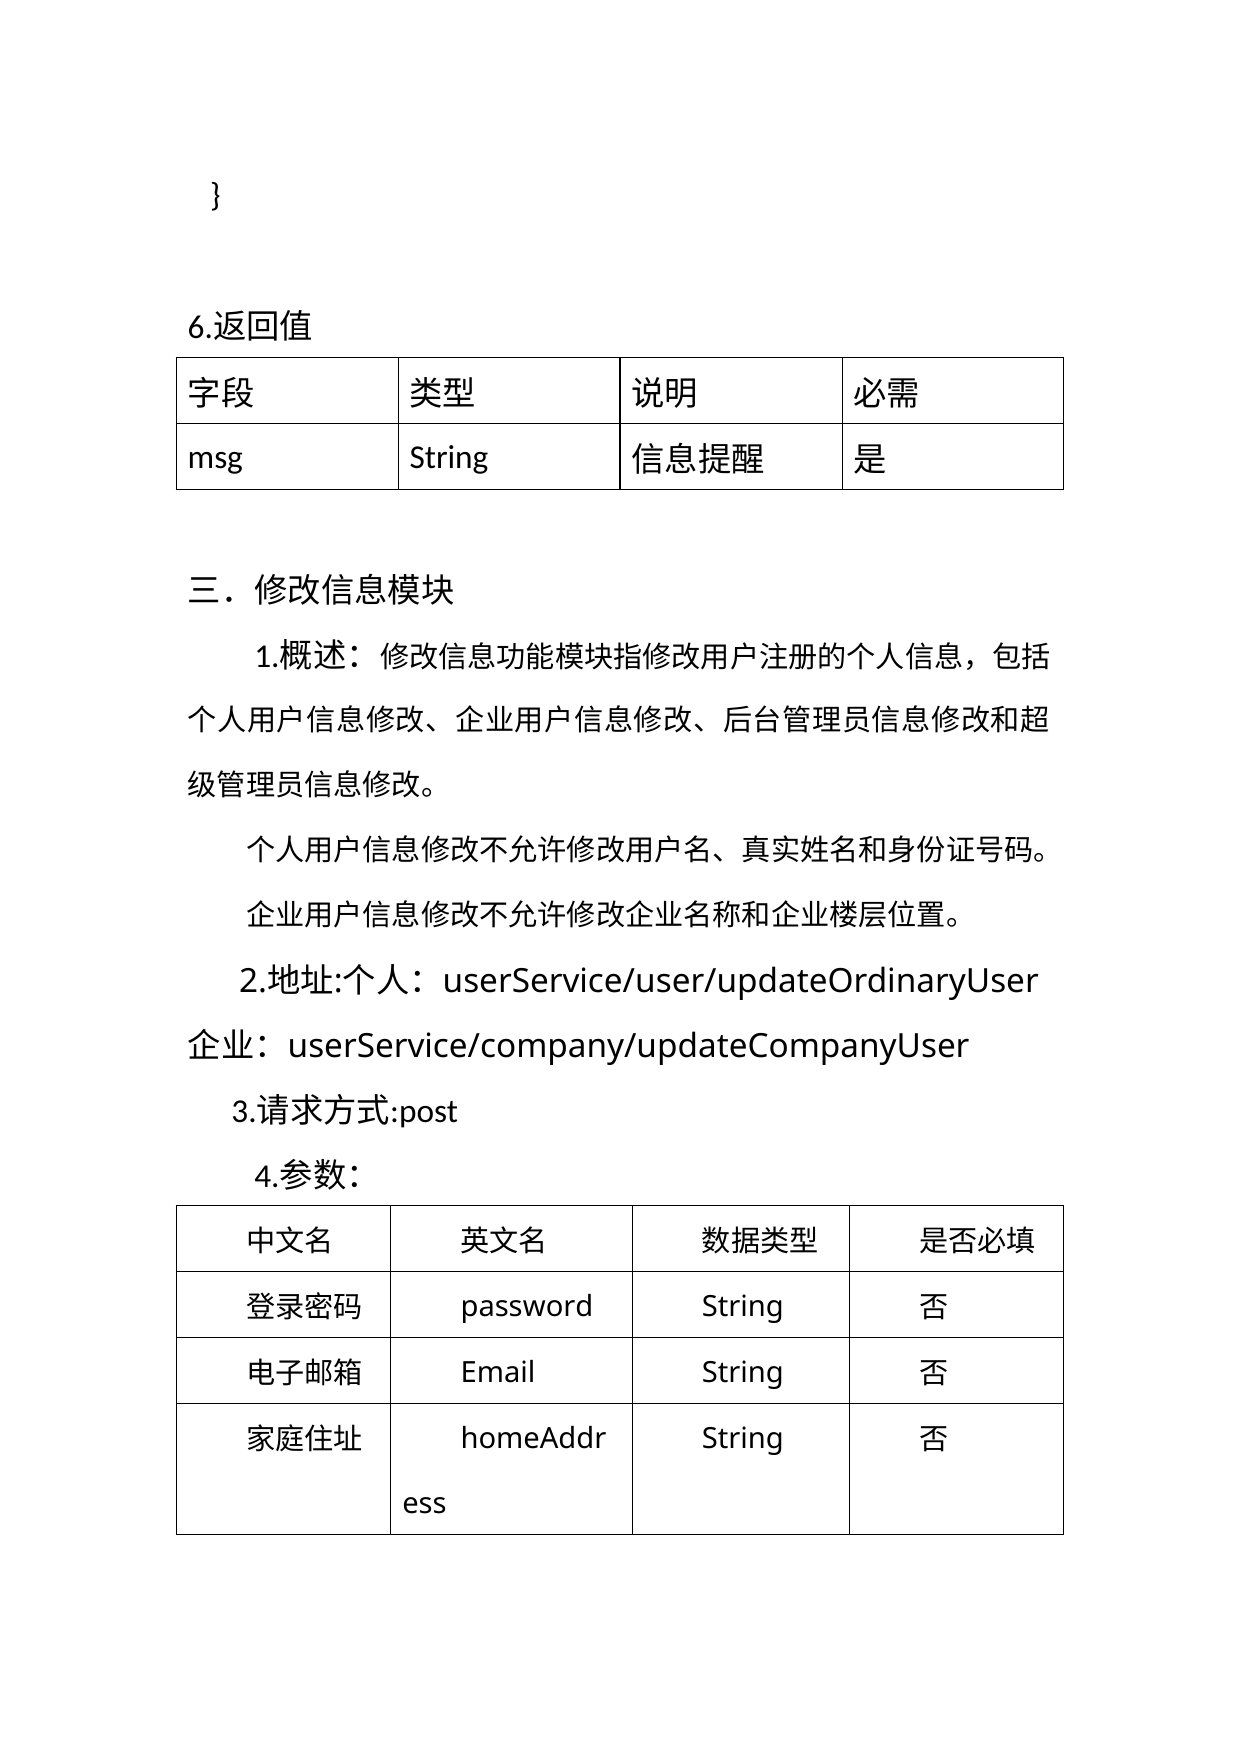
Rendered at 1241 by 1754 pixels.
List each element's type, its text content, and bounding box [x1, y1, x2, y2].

table_header 数据类型 [633, 1206, 849, 1271]
table_cell 是 [843, 424, 1063, 489]
text 4.参数： [187, 1140, 1053, 1205]
table_cell 登录密码 [177, 1272, 390, 1337]
text 企业用户信息修改不允许修改企业名称和企业楼层位置。 [187, 880, 1053, 945]
text 企业：userService/company/updateCompanyUser [187, 1010, 1053, 1075]
table_cell String [633, 1272, 849, 1337]
table_header 中文名 [177, 1206, 390, 1271]
table_cell homeAddress [391, 1404, 632, 1534]
text 6.返回值 [187, 292, 1053, 357]
table_cell String [633, 1338, 849, 1403]
table_cell 电子邮箱 [177, 1338, 390, 1403]
table_cell 家庭住址 [177, 1404, 390, 1534]
text 2.地址:个人：userService/user/updateOrdinaryUser [187, 945, 1053, 1010]
table_header 英文名 [391, 1206, 632, 1271]
table_header 说明 [621, 358, 842, 423]
table_cell 否 [850, 1338, 1063, 1403]
table_cell 否 [850, 1404, 1063, 1534]
text 3.请求方式:post [187, 1075, 1053, 1140]
table_cell String [633, 1404, 849, 1534]
table_header 字段 [177, 358, 398, 423]
table_cell password [391, 1272, 632, 1337]
table_header 是否必填 [850, 1206, 1063, 1271]
text 个人用户信息修改不允许修改用户名、真实姓名和身份证号码。 [187, 815, 1053, 880]
table_cell String [399, 424, 619, 489]
table_cell Email [391, 1338, 632, 1403]
table_cell 否 [850, 1272, 1063, 1337]
table_cell msg [177, 424, 398, 489]
table_header 类型 [399, 358, 619, 423]
text 1.概述：修改信息功能模块指修改用户注册的个人信息，包括个人用户信息修改、企业用户信息修改、后台管理员信息修改和超级管理员信息修改。 [187, 620, 1053, 815]
list 修改信息模块 [187, 555, 1053, 620]
table_cell 信息提醒 [621, 424, 842, 489]
text } [187, 162, 1053, 227]
table_header 必需 [843, 358, 1063, 423]
